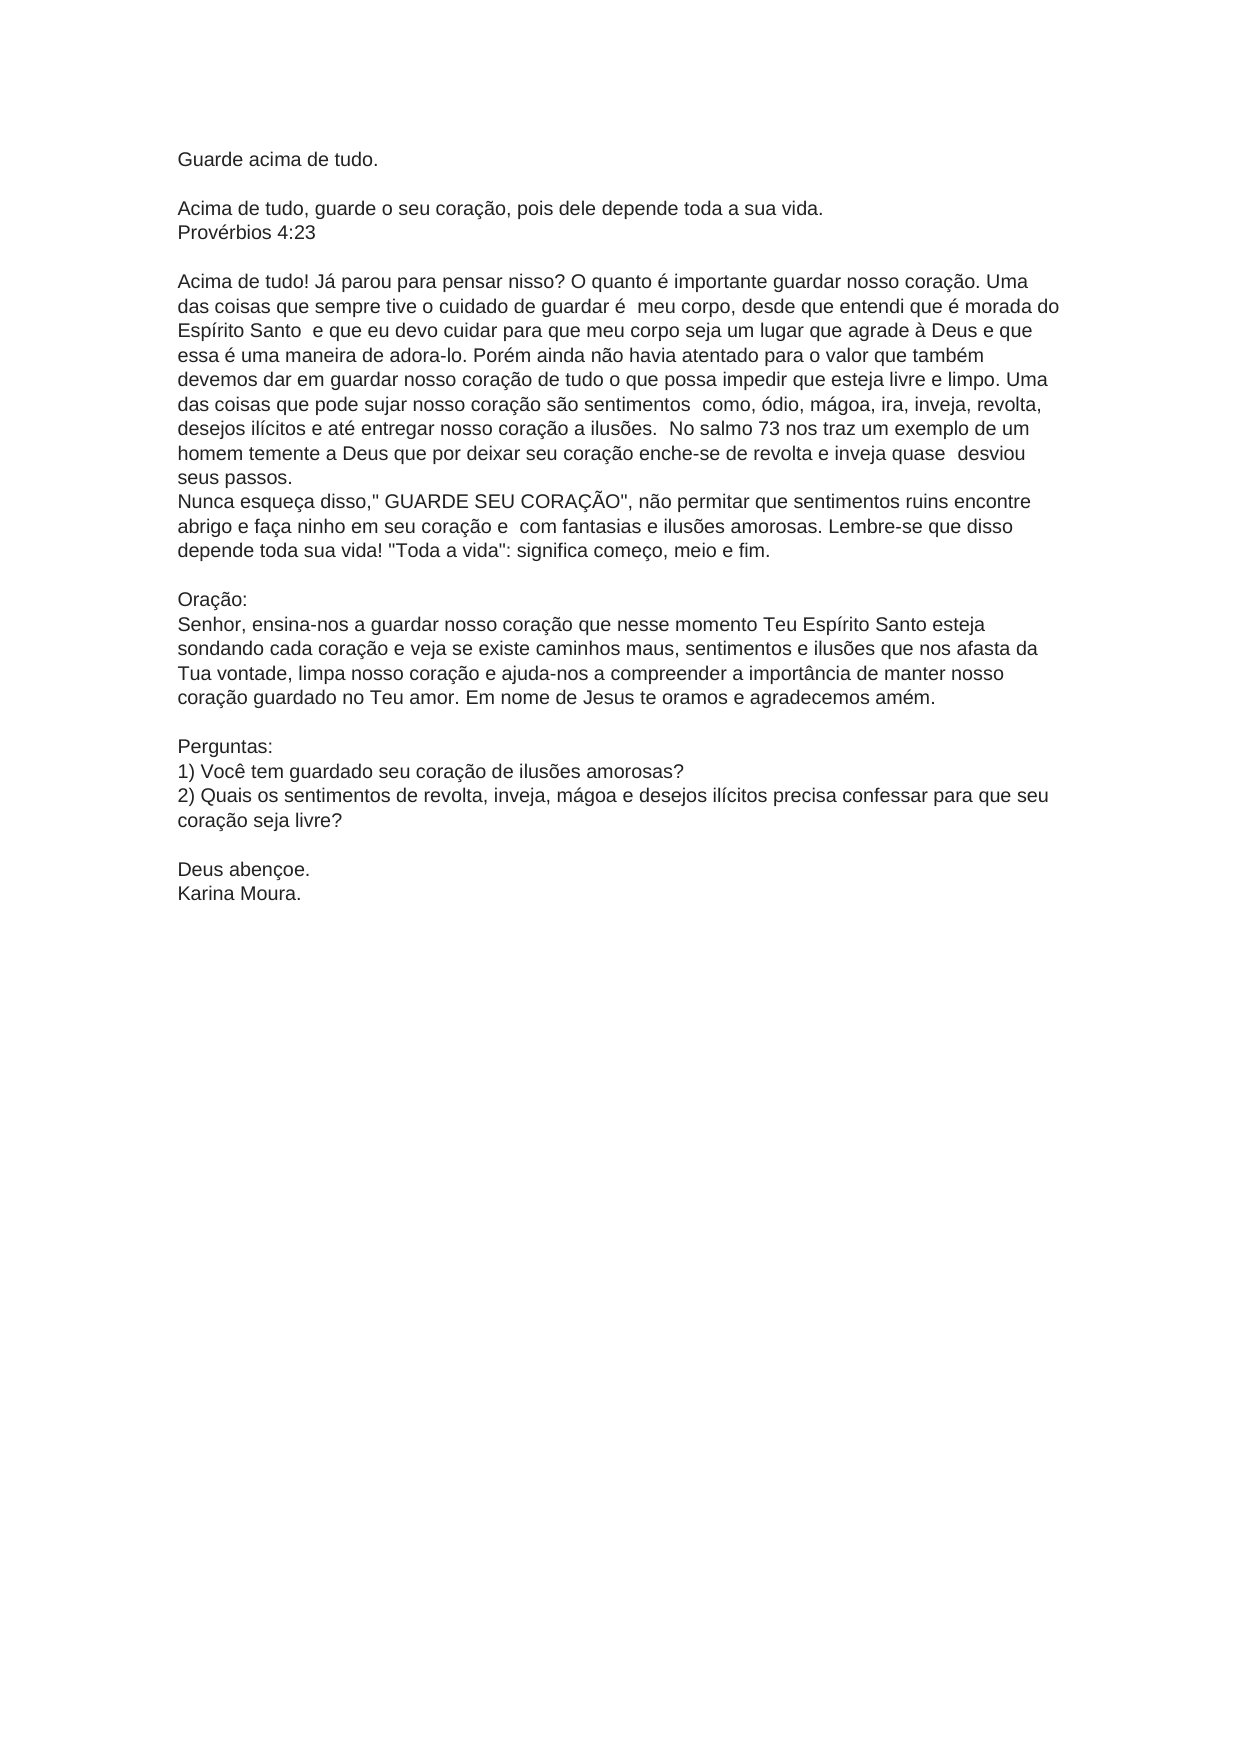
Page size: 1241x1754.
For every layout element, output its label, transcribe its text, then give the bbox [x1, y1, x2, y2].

text Guarde acima de tudo. Acima de tudo, guarde o seu coração, pois dele depende toda a sua vida. Provérbios 4:23 Acima de tudo! Já parou para pensar nisso? O quanto é importante guardar nosso coração. Uma das coisas que sempre tive o cuidado de guardar é meu corpo, desde que entendi que é morada do Espírito Santo e que eu devo cuidar para que meu corpo seja um lugar que agrade à Deus e que essa é uma maneira de adora-lo. Porém ainda não havia atentado para o valor que também devemos dar em guardar nosso coração de tudo o que possa impedir que esteja livre e limpo. Uma das coisas que pode sujar nosso coração são sentimentos como, ódio, mágoa, ira, inveja, revolta, desejos ilícitos e até entregar nosso coração a ilusões. No salmo 73 nos traz um exemplo de um homem temente a Deus que por deixar seu coração enche-se de revolta e inveja quase desviou seus passos. Nunca esqueça disso," GUARDE SEU CORAÇÃO", não permitar que sentimentos ruins encontre abrigo e faça ninho em seu coração e com fantasias e ilusões amorosas. Lembre-se que disso depende toda sua vida! "Toda a vida": significa começo, meio e fim. Oração: Senhor, ensina-nos a guardar nosso coração que nesse momento Teu Espírito Santo esteja sondando cada coração e veja se existe caminhos maus, sentimentos e ilusões que nos afasta da Tua vontade, limpa nosso coração e ajuda-nos a compreender a importância de manter nosso coração guardado no Teu amor. Em nome de Jesus te oramos e agradecemos amém. Perguntas: 1) Você tem guardado seu coração de ilusões amorosas? 2) Quais os sentimentos de revolta, inveja, mágoa e desejos ilícitos precisa confessar para que seu coração seja livre? Deus abençoe. Karina Moura. [177, 148, 1063, 905]
